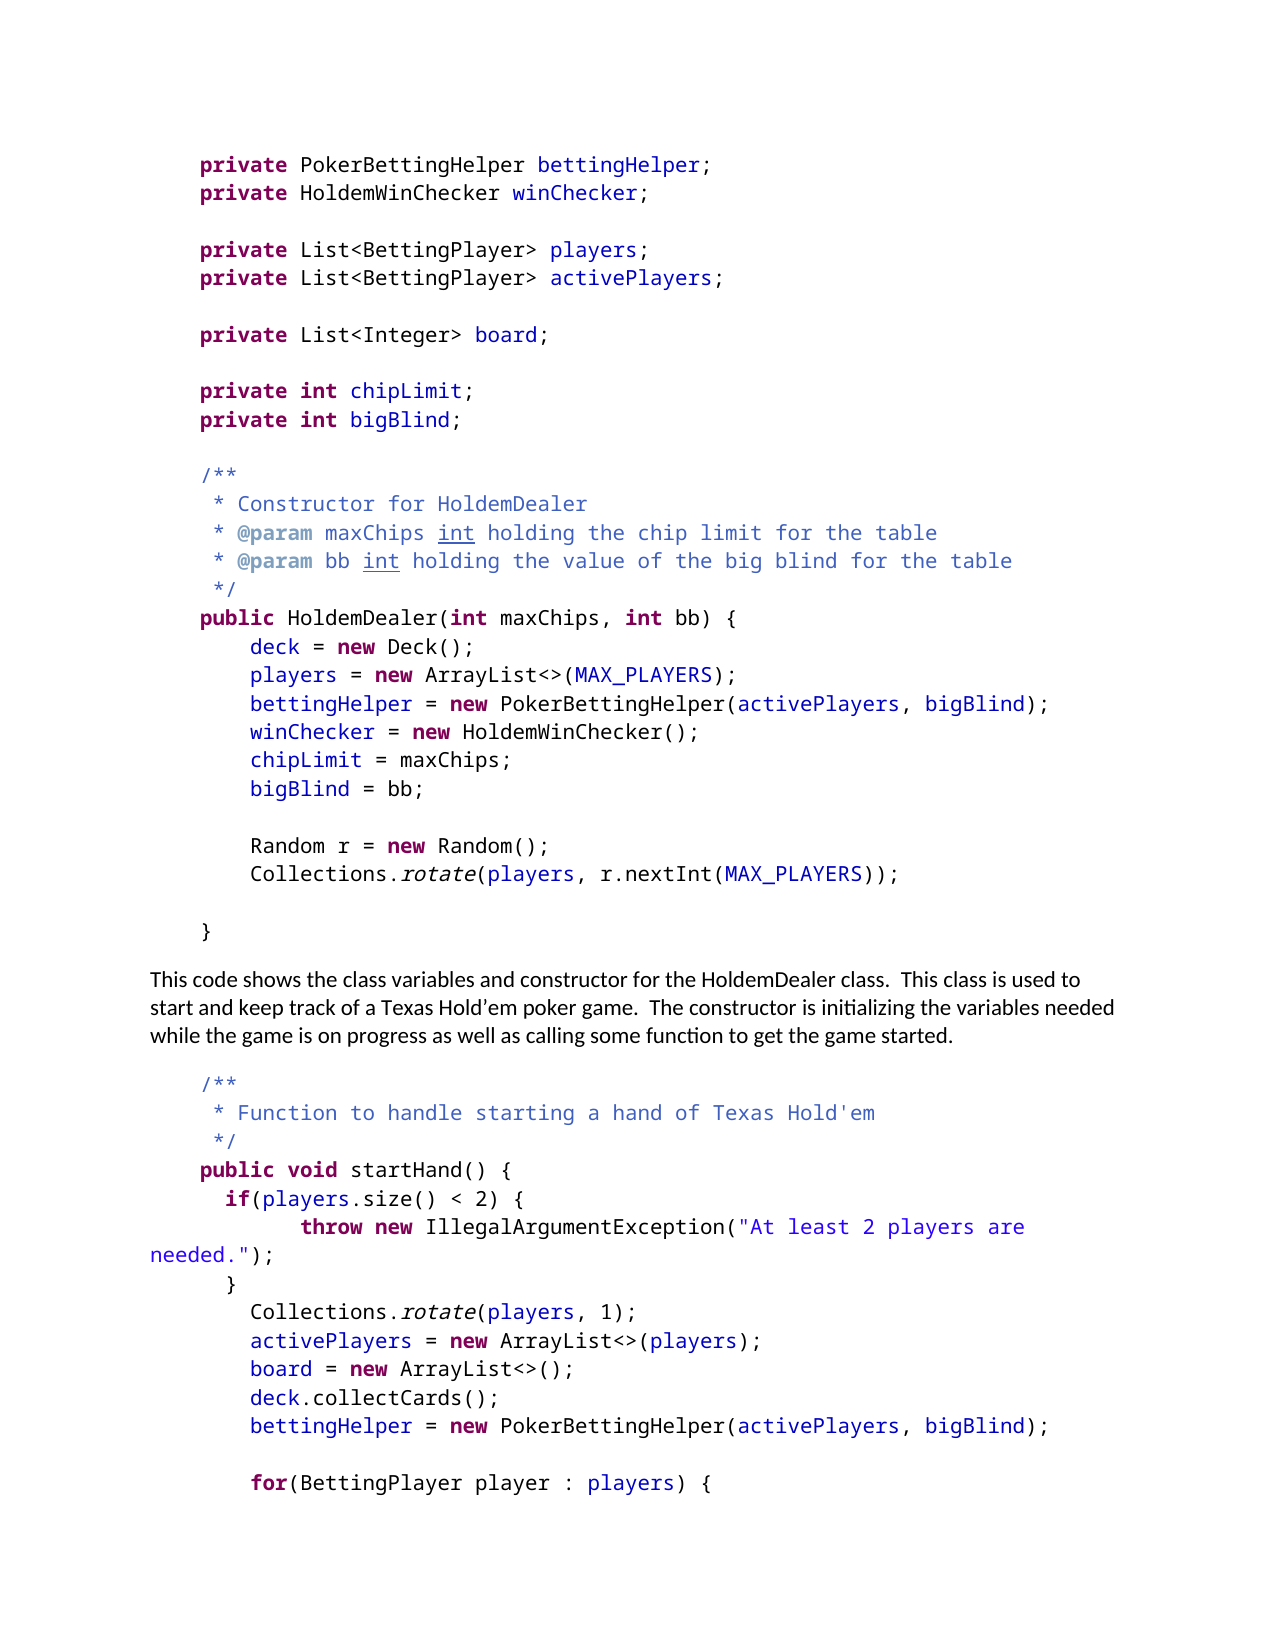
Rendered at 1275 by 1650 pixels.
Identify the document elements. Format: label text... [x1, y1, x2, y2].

text winChecker = new HoldemWinChecker(); [150, 717, 1125, 746]
text Collections.rotate(players, 1); [150, 1297, 1125, 1326]
text private int bigBlind; [150, 405, 1125, 433]
text * @param bb int holding the value of the big blind for the table [150, 546, 1125, 575]
text } [150, 916, 1125, 944]
text throw new IllegalArgumentException("At least 2 players are needed."); [150, 1212, 1125, 1269]
text deck.collectCards(); [150, 1383, 1125, 1411]
text * Constructor for HoldemDealer [150, 489, 1125, 518]
text private HoldemWinChecker winChecker; [150, 178, 1125, 207]
text private List<BettingPlayer> players; [150, 235, 1125, 263]
text * @param maxChips int holding the chip limit for the table [150, 518, 1125, 546]
text } [150, 1269, 1125, 1297]
text private List<Integer> board; [150, 320, 1125, 348]
text This code shows the class variables and constructor for the HoldemDealer class. This class is used to start and keep track of a Texas Hold’em poker game. The constructor is initializing the variables needed while the game is on progress as well as calling some function to get the game started. [150, 965, 1125, 1049]
text * Function to handle starting a hand of Texas Hold'em [150, 1098, 1125, 1127]
text Random r = new Random(); [150, 831, 1125, 859]
text */ [150, 1127, 1125, 1155]
text public void startHand() { [150, 1155, 1125, 1184]
text chipLimit = maxChips; [150, 746, 1125, 774]
text /** [150, 1070, 1125, 1098]
text Collections.rotate(players, r.nextInt(MAX_PLAYERS)); [150, 859, 1125, 888]
text private List<BettingPlayer> activePlayers; [150, 263, 1125, 292]
text private int chipLimit; [150, 376, 1125, 405]
text if(players.size() < 2) { [150, 1184, 1125, 1212]
text */ [150, 575, 1125, 603]
text bettingHelper = new PokerBettingHelper(activePlayers, bigBlind); [150, 689, 1125, 717]
text board = new ArrayList<>(); [150, 1354, 1125, 1383]
text bigBlind = bb; [150, 774, 1125, 802]
text players = new ArrayList<>(MAX_PLAYERS); [150, 660, 1125, 689]
text /** [150, 461, 1125, 489]
text public HoldemDealer(int maxChips, int bb) { [150, 603, 1125, 632]
text bettingHelper = new PokerBettingHelper(activePlayers, bigBlind); [150, 1411, 1125, 1439]
text deck = new Deck(); [150, 632, 1125, 660]
text for(BettingPlayer player : players) { [150, 1468, 1125, 1496]
text activePlayers = new ArrayList<>(players); [150, 1326, 1125, 1354]
text private PokerBettingHelper bettingHelper; [150, 150, 1125, 178]
